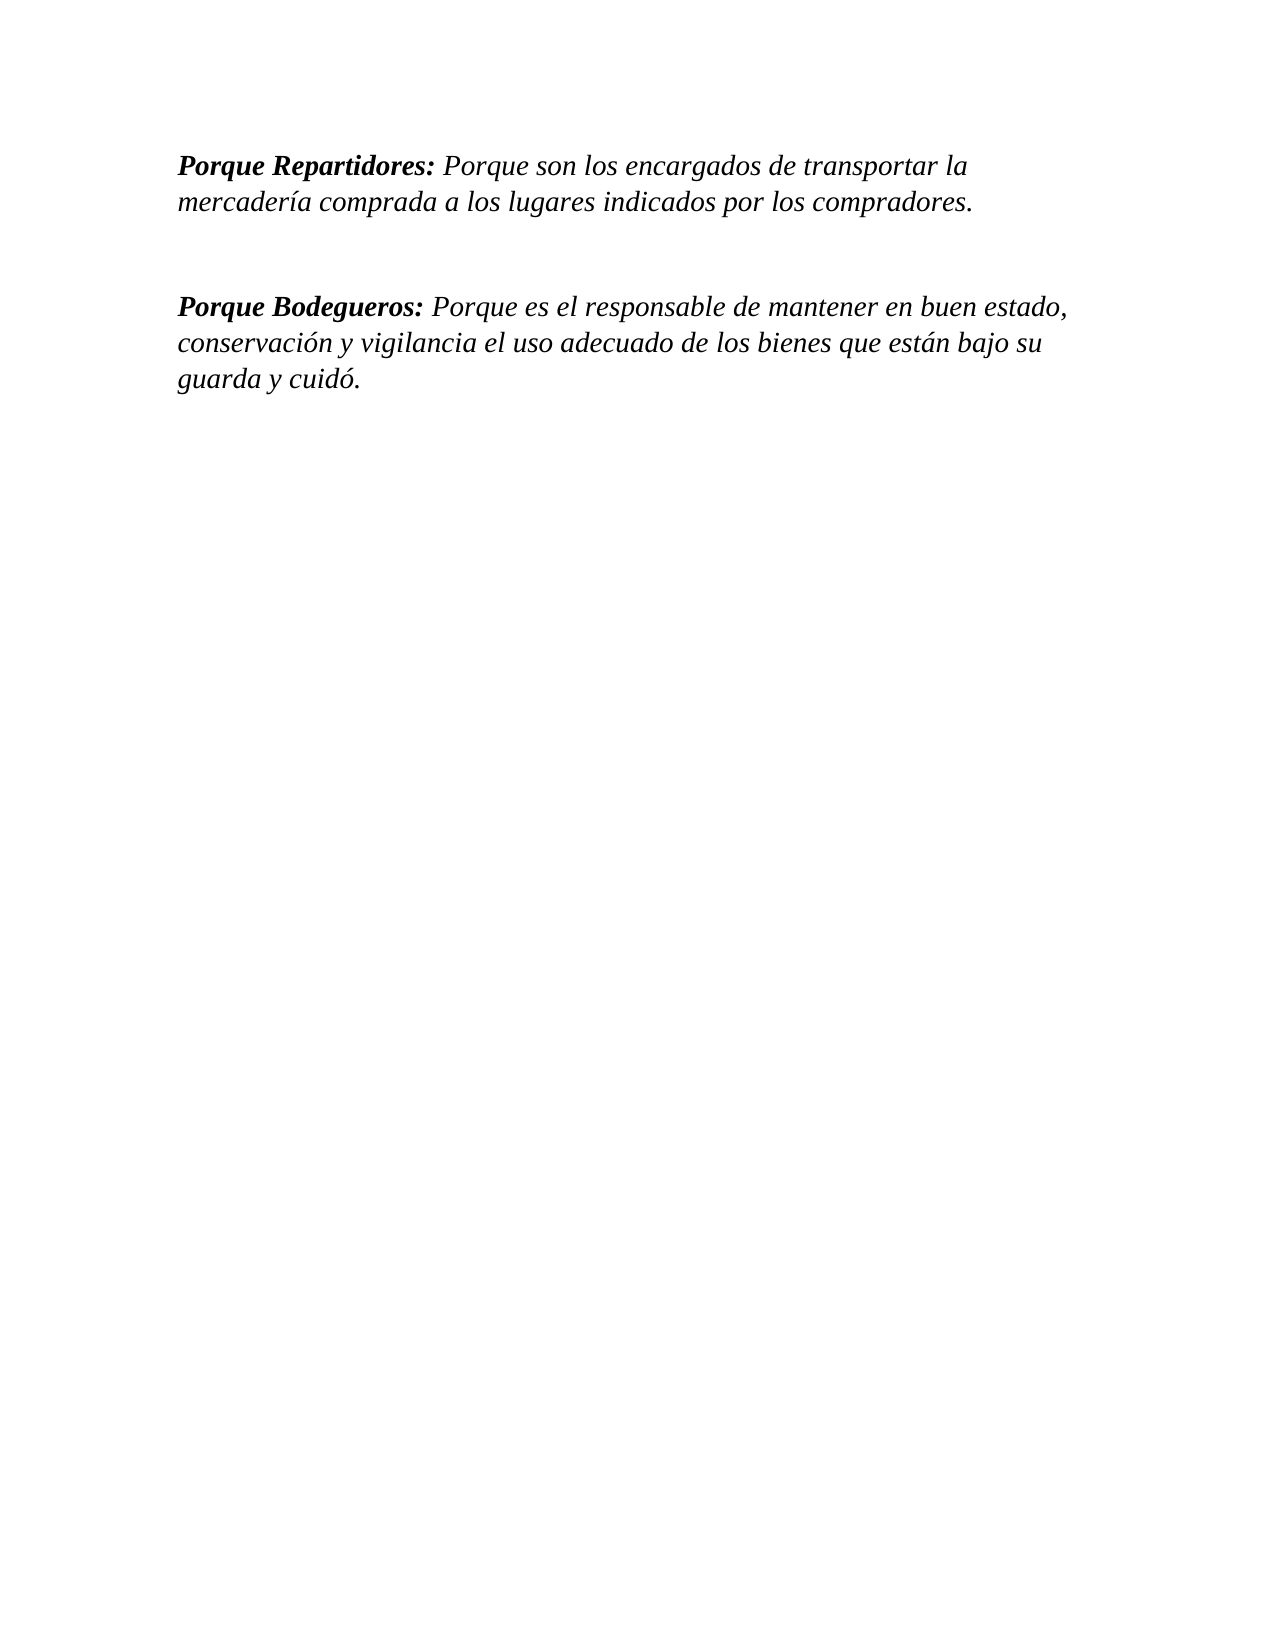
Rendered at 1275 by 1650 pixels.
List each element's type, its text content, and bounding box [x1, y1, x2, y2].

text Porque Repartidores: Porque son los encargados de transportar la mercadería comprada a los lugares indicados por los compradores. [177, 148, 1098, 217]
text Porque Bodegueros: Porque es el responsable de mantener en buen estado, conservación y vigilancia el uso adecuado de los bienes que están bajo su guarda y cuidó. [177, 289, 1098, 395]
